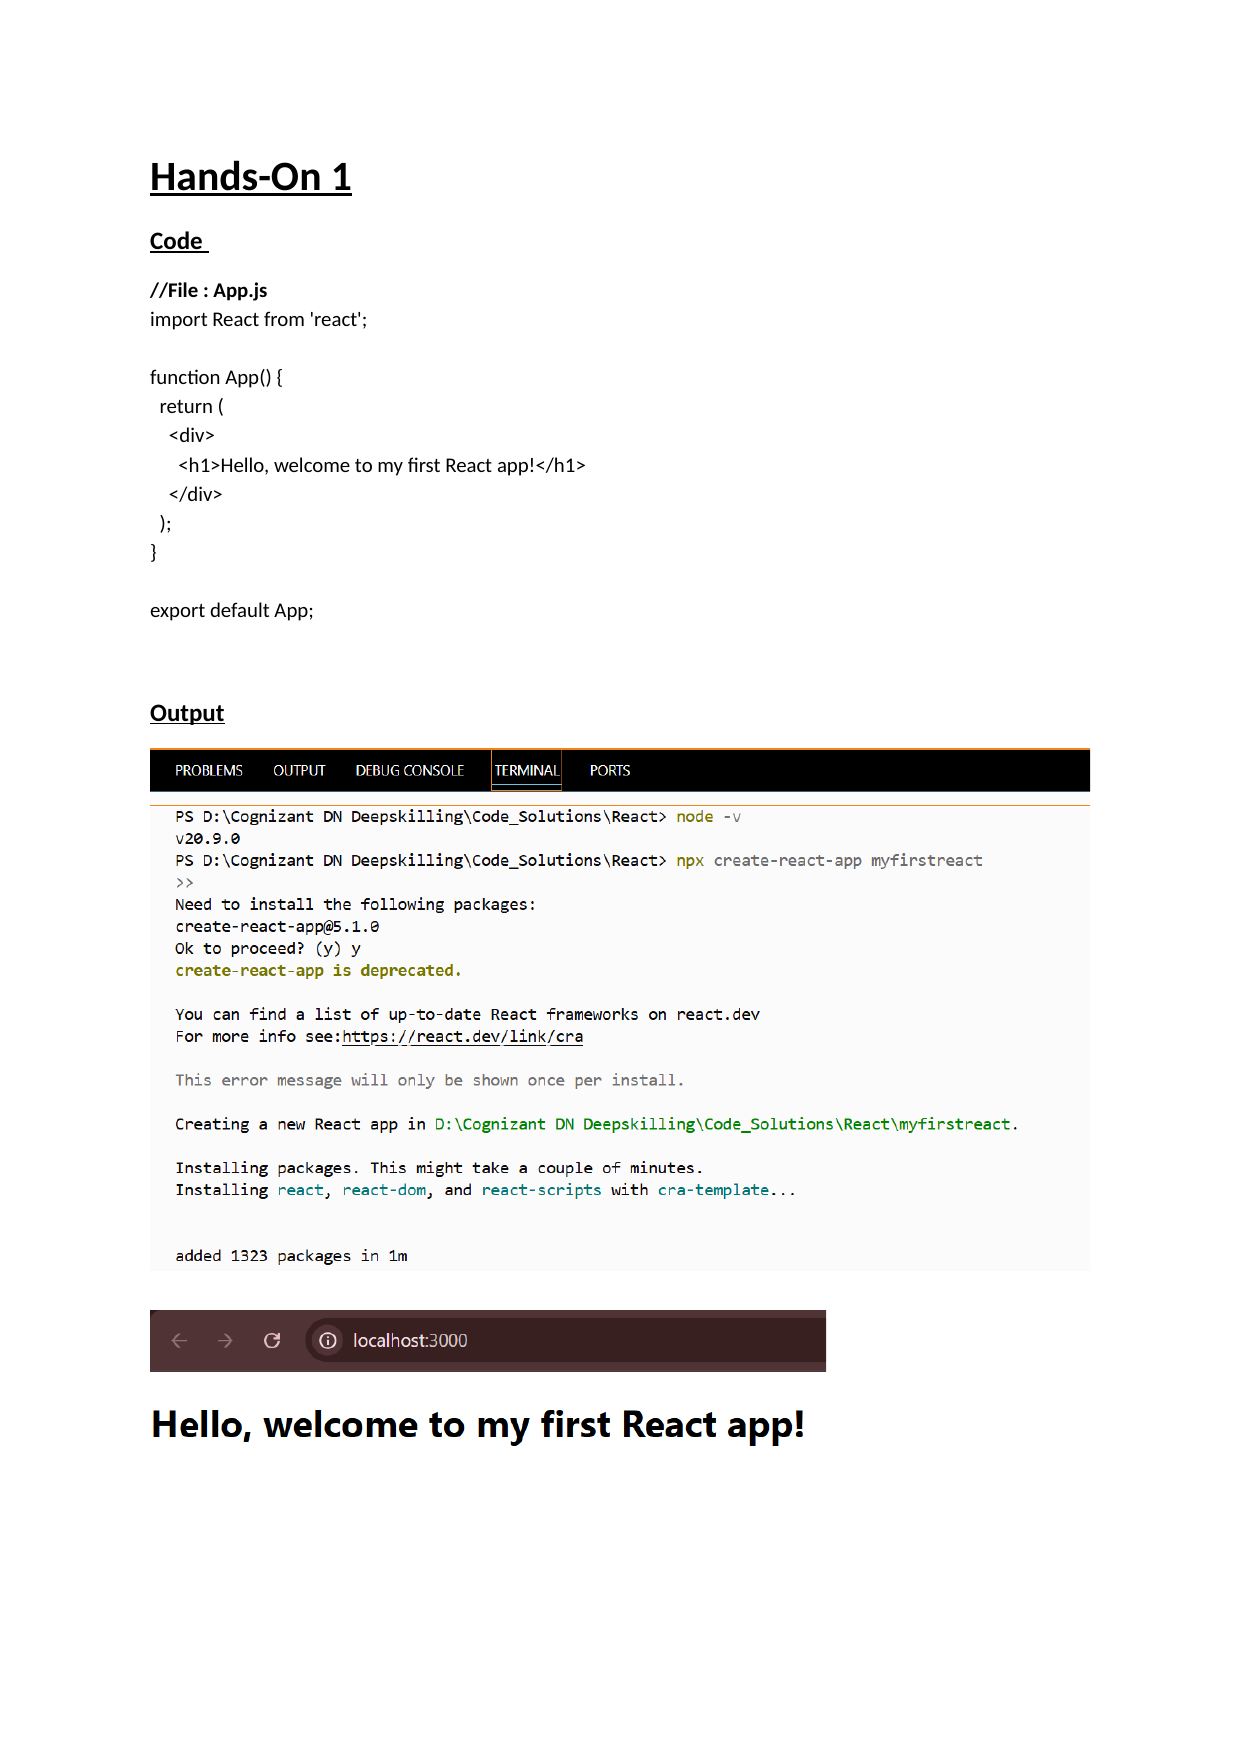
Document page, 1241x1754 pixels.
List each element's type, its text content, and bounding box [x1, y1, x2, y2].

text import React from 'react'; [150, 306, 1090, 331]
text } [150, 539, 1090, 565]
text ); [150, 510, 1090, 536]
text <div> [150, 423, 1090, 448]
text <h1>Hello, welcome to my first React app!</h1> [150, 452, 1090, 477]
picture [150, 748, 1091, 1271]
text </div> [150, 481, 1090, 506]
text //File : App.js [150, 277, 1090, 302]
text Hands-On 1 [150, 150, 1090, 201]
picture [150, 1310, 827, 1495]
text Output [150, 697, 1090, 727]
text return ( [150, 393, 1090, 419]
text Code [150, 225, 1090, 256]
text export default App; [150, 598, 1090, 623]
text function App() { [150, 364, 1090, 390]
